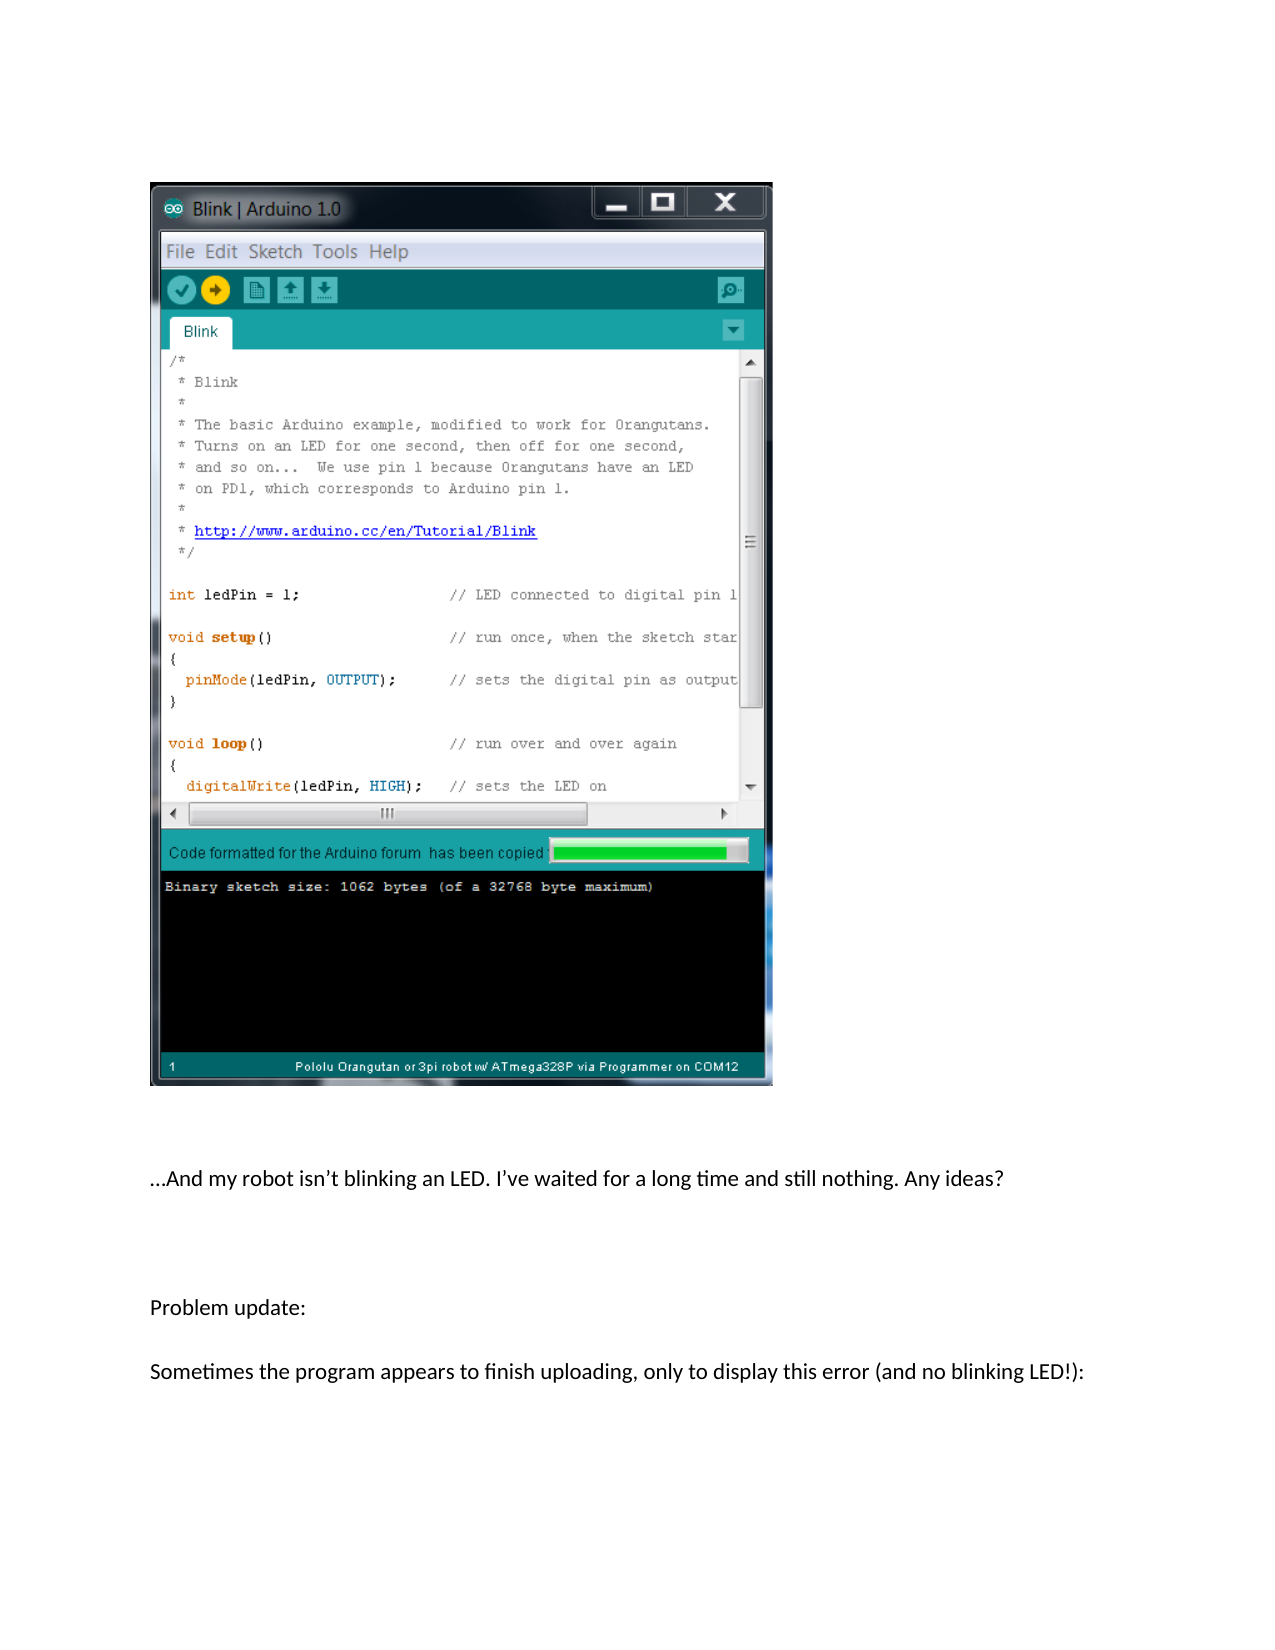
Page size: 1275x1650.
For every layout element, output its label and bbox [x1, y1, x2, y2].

text [150, 1164, 1125, 1385]
picture [150, 182, 773, 1086]
